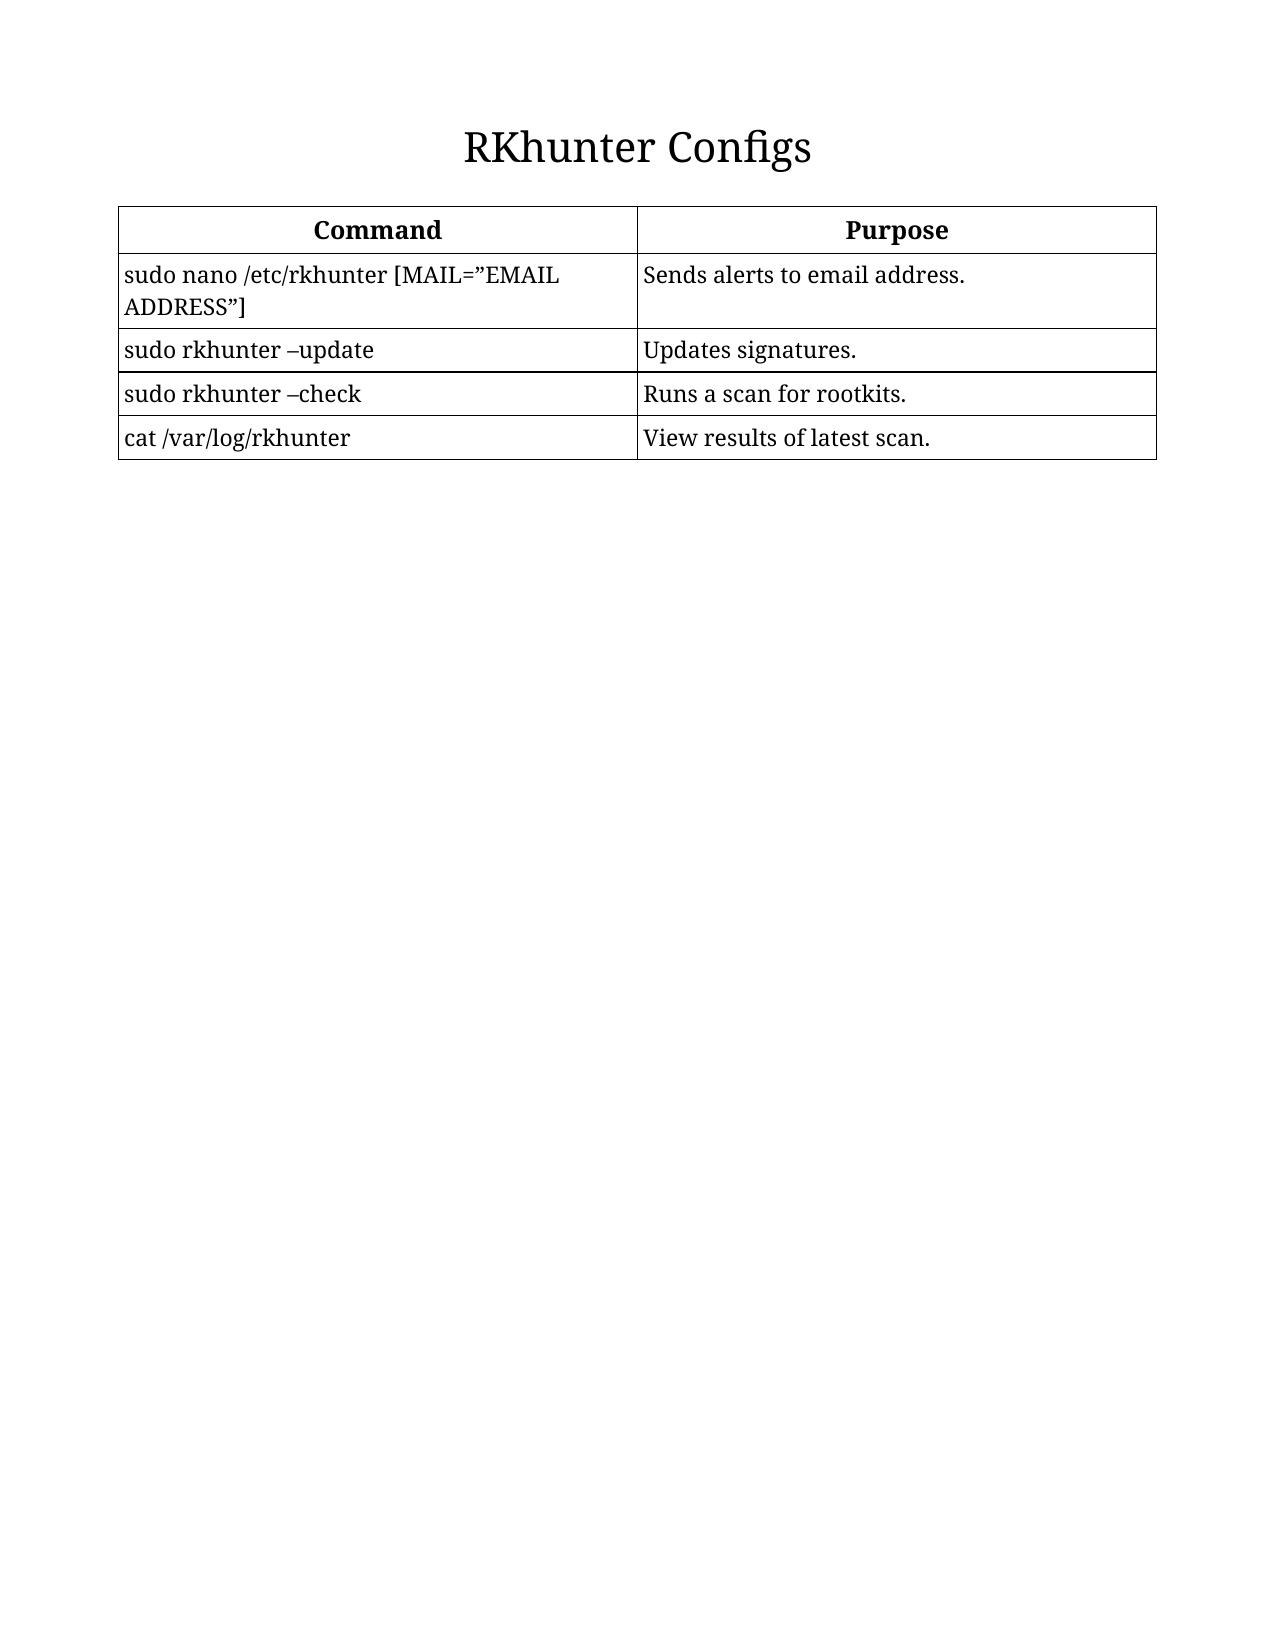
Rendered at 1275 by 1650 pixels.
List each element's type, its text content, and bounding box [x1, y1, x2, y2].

table_cell sudo nano /etc/rkhunter [MAIL=”EMAIL ADDRESS”] [119, 254, 637, 328]
table_cell View results of latest scan. [638, 416, 1156, 459]
table_header Command [119, 207, 637, 253]
table_cell Sends alerts to email address. [638, 254, 1156, 328]
table_header Purpose [638, 207, 1156, 253]
table_cell cat /var/log/rkhunter [119, 416, 637, 459]
text RKhunter Configs [118, 118, 1157, 175]
table_cell Runs a scan for rootkits. [638, 373, 1156, 415]
table_cell sudo rkhunter –check [119, 373, 637, 415]
table_cell Updates signatures. [638, 329, 1156, 371]
table_cell sudo rkhunter –update [119, 329, 637, 371]
